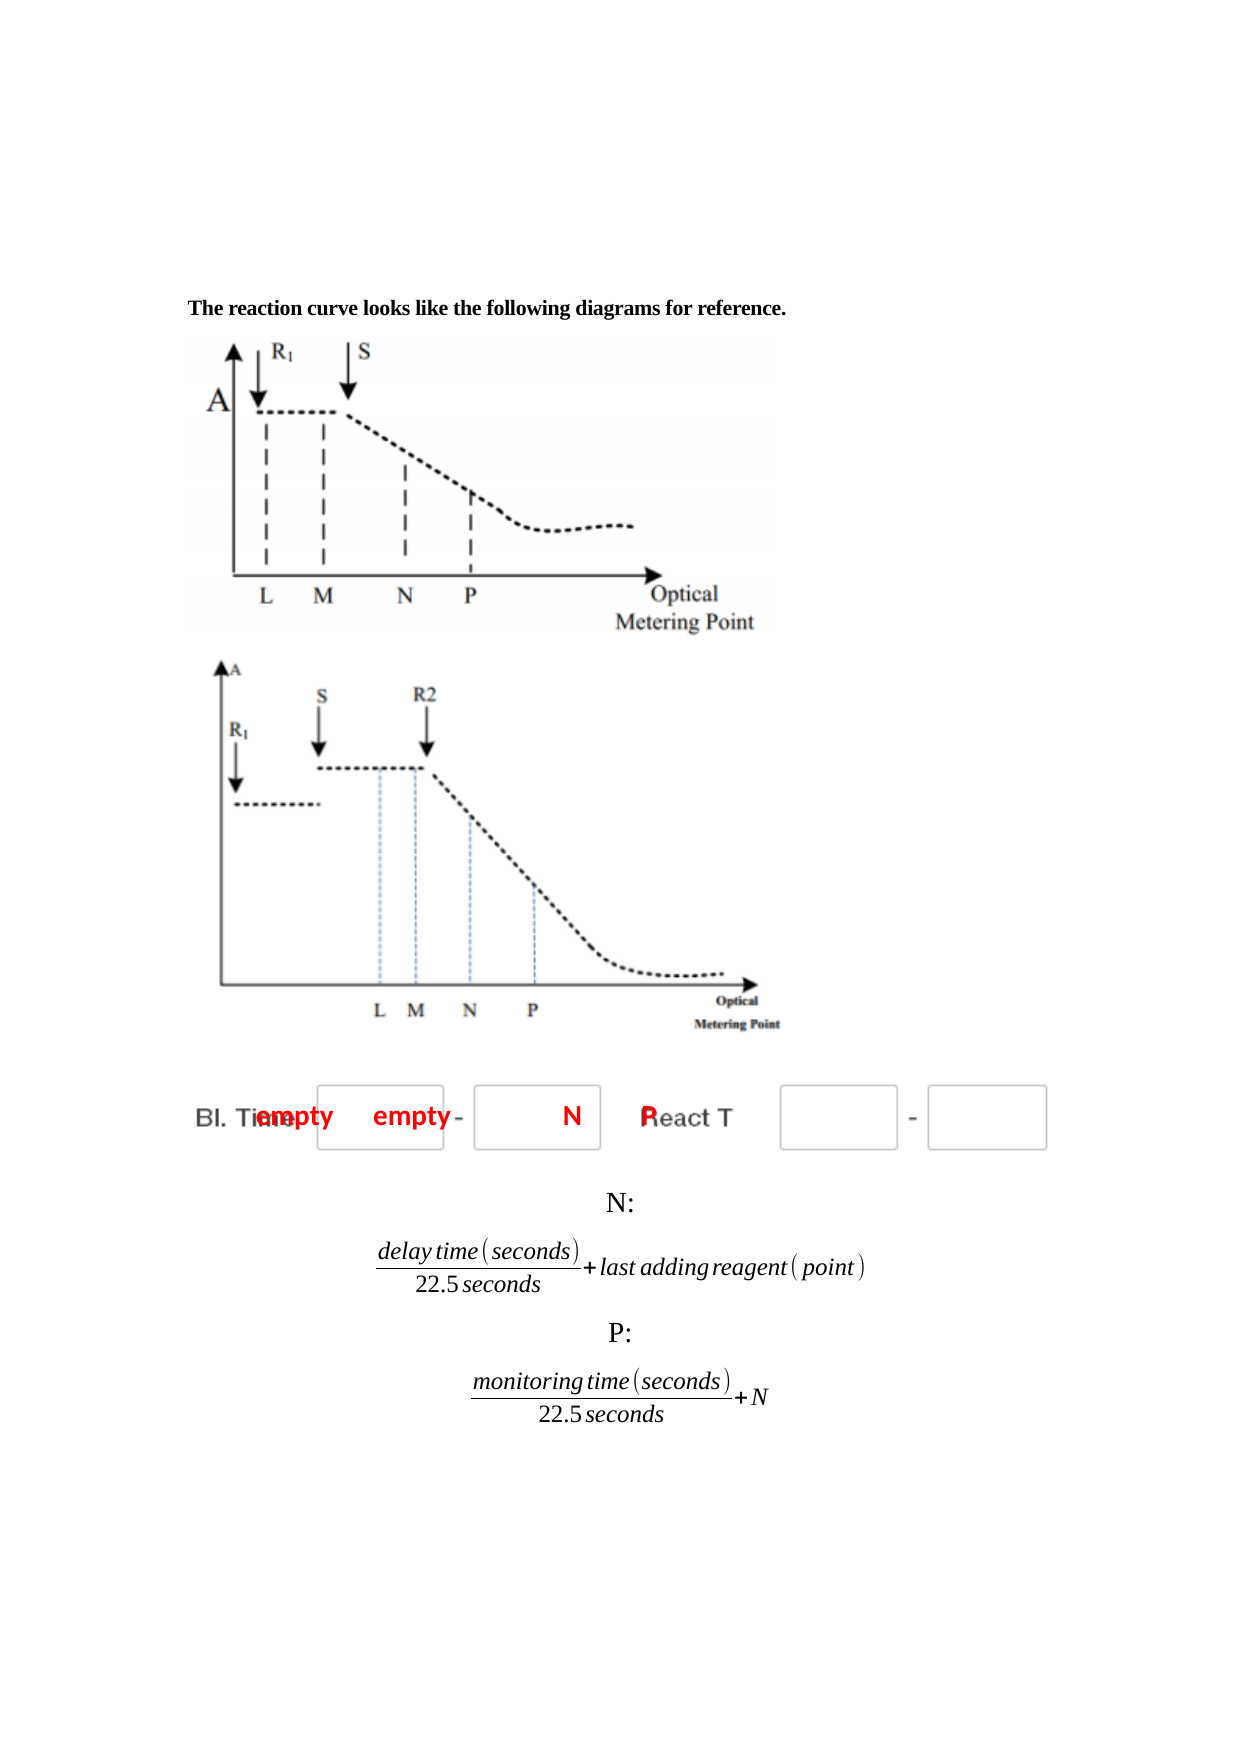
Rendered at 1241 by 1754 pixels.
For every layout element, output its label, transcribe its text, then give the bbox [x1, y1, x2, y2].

text N: [187, 1169, 1053, 1299]
picture [187, 324, 777, 643]
text The reaction curve looks like the following diagrams for reference. [187, 292, 1053, 324]
picture [187, 649, 803, 1062]
text P: [187, 1299, 1053, 1429]
picture [191, 1073, 1060, 1158]
